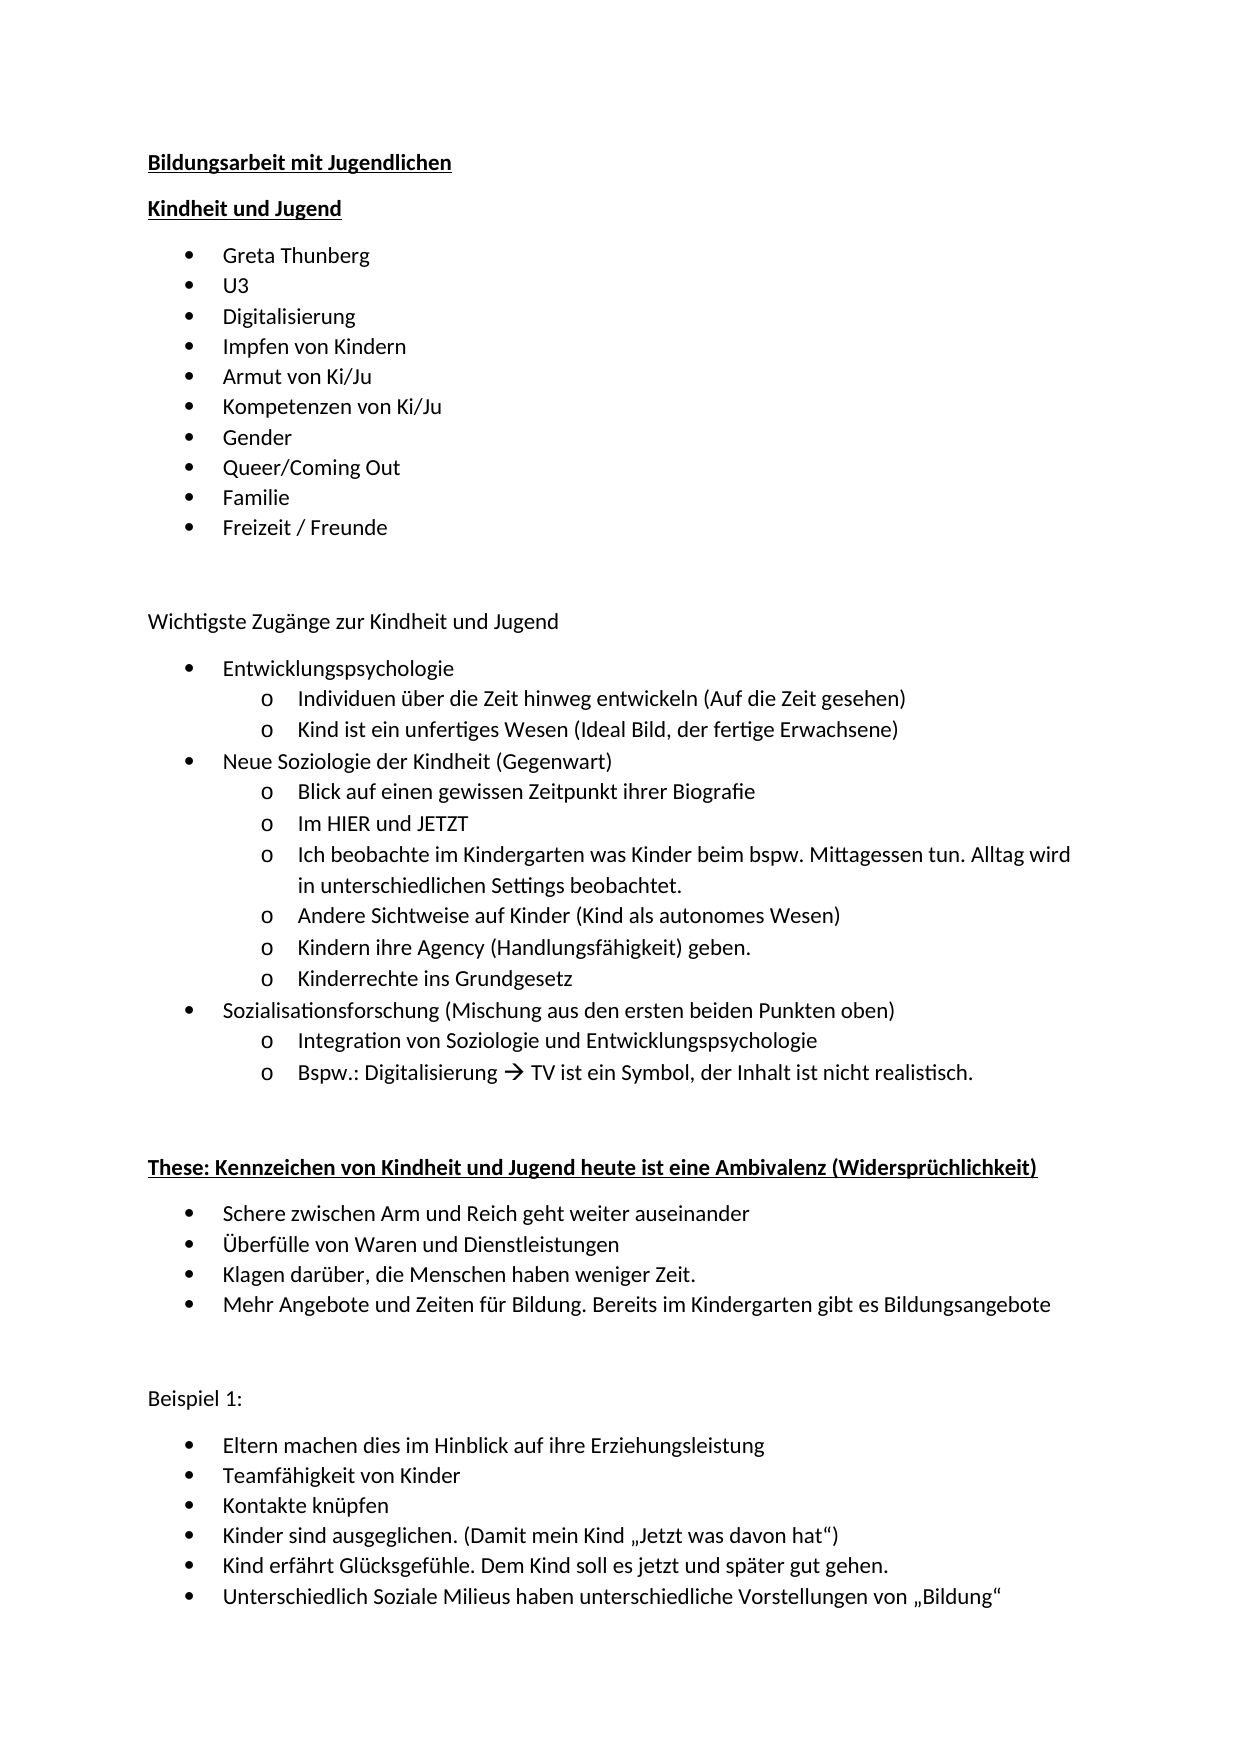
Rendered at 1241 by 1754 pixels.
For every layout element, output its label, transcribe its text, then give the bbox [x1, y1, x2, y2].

text Kindheit und Jugend [148, 194, 1093, 222]
list Kontakte knüpfen [185, 1491, 1093, 1519]
list Eltern machen dies im Hinblick auf ihre Erziehungsleistung [185, 1431, 1093, 1459]
list Armut von Ki/Ju [185, 362, 1093, 390]
list Freizeit / Freunde [185, 513, 1093, 541]
list Gender [185, 423, 1093, 451]
list Impfen von Kindern [185, 332, 1093, 360]
list Kind ist ein unfertiges Wesen (Ideal Bild, der fertige Erwachsene) [260, 716, 1093, 745]
list Unterschiedlich Soziale Milieus haben unterschiedliche Vorstellungen von „Bildung“ [185, 1582, 1093, 1610]
list Im HIER und JETZT [260, 809, 1093, 838]
text Wichtigste Zugänge zur Kindheit und Jugend [148, 607, 1093, 635]
list Ich beobachte im Kindergarten was Kinder beim bspw. Mittagessen tun. Alltag wird in unterschiedlichen Settings beobachtet. [260, 840, 1093, 899]
text Bildungsarbeit mit Jugendlichen [148, 148, 1093, 176]
list U3 [185, 272, 1093, 299]
list Entwicklungspsychologie [185, 654, 1093, 682]
list Kindern ihre Agency (Handlungsfähigkeit) geben. [260, 933, 1093, 962]
list Kompetenzen von Ki/Ju [185, 392, 1093, 420]
list Überfülle von Waren und Dienstleistungen [185, 1230, 1093, 1258]
list Klagen darüber, die Menschen haben weniger Zeit. [185, 1260, 1093, 1288]
list Blick auf einen gewissen Zeitpunkt ihrer Biografie [260, 777, 1093, 806]
list Digitalisierung [185, 302, 1093, 330]
list Kinderrechte ins Grundgesetz [260, 964, 1093, 994]
list Schere zwischen Arm und Reich geht weiter auseinander [185, 1199, 1093, 1228]
text These: Kennzeichen von Kindheit und Jugend heute ist eine Ambivalenz (Widersprüchlichkeit) [148, 1153, 1093, 1181]
list Mehr Angebote und Zeiten für Bildung. Bereits im Kindergarten gibt es Bildungsangebote [185, 1290, 1093, 1318]
list Familie [185, 483, 1093, 511]
list Sozialisationsforschung (Mischung aus den ersten beiden Punkten oben) [185, 996, 1093, 1024]
list Neue Soziologie der Kindheit (Gegenwart) [185, 747, 1093, 775]
list Kind erfährt Glücksgefühle. Dem Kind soll es jetzt und später gut gehen. [185, 1552, 1093, 1580]
list Greta Thunberg [185, 241, 1093, 269]
list Individuen über die Zeit hinweg entwickeln (Auf die Zeit gesehen) [260, 684, 1093, 713]
list Teamfähigkeit von Kinder [185, 1461, 1093, 1489]
list Kinder sind ausgeglichen. (Damit mein Kind „Jetzt was davon hat“) [185, 1521, 1093, 1549]
list Bspw.: Digitalisierung TV ist ein Symbol, der Inhalt ist nicht realistisch. [260, 1058, 1093, 1087]
list Integration von Soziologie und Entwicklungspsychologie [260, 1026, 1093, 1055]
list Andere Sichtweise auf Kinder (Kind als autonomes Wesen) [260, 902, 1093, 931]
list Queer/Coming Out [185, 453, 1093, 481]
text Beispiel 1: [148, 1384, 1093, 1412]
